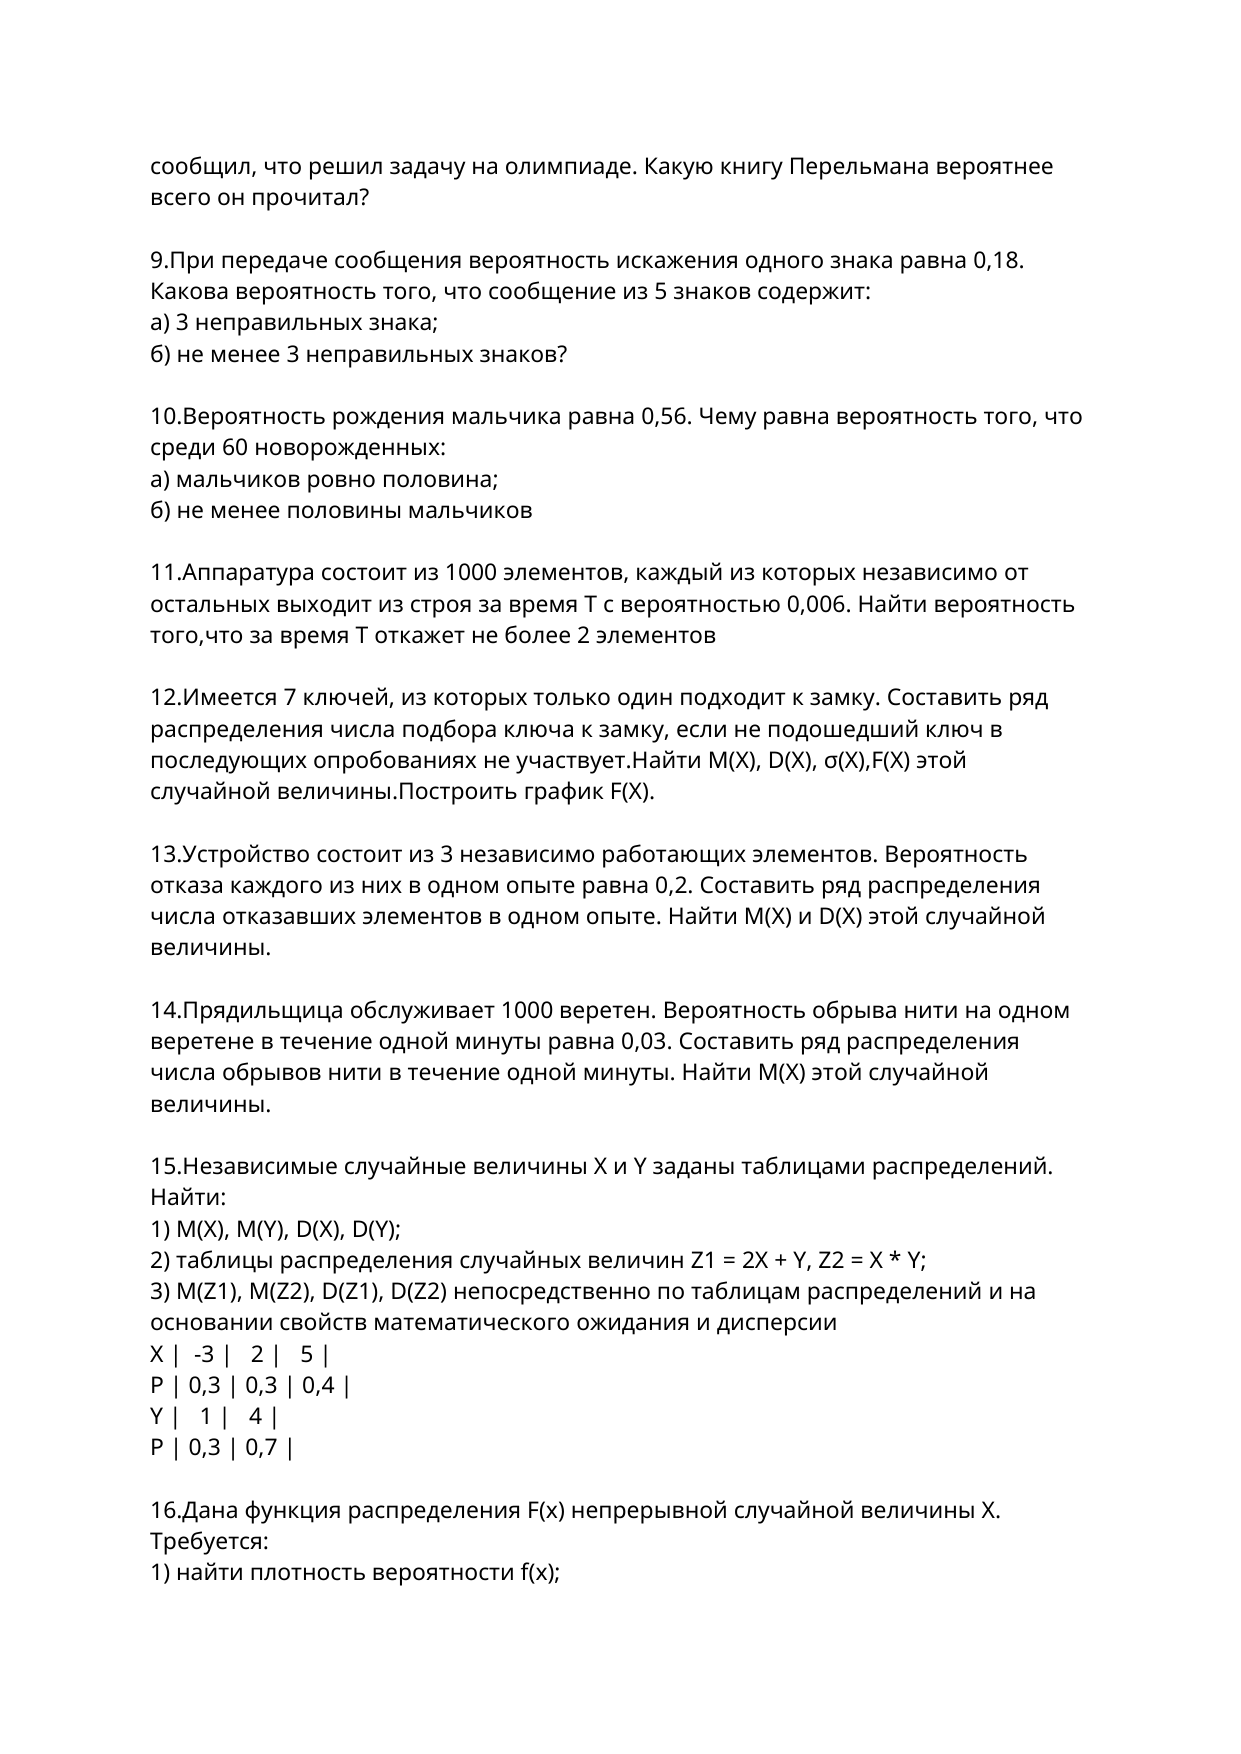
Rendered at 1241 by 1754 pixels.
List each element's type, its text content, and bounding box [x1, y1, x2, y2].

text 10.Вероятность рождения мальчика равна 0,56. Чему равна вероятность того, что среди 60 новорожденных: а) мальчиков ровно половина; б) не менее половины мальчиков [150, 400, 1090, 525]
text 14.Прядильщица обслуживает 1000 веретен. Вероятность обрыва нити на одном веретене в течение одной минуты равна 0,03. Составить ряд распределения числа обрывов нити в течение одной минуты. Найти M(X) этой случайной величины. [150, 994, 1090, 1119]
text 9.При передаче сообщения вероятность искажения одного знака равна 0,18. Какова вероятность того, что сообщение из 5 знаков содержит: а) 3 неправильных знака; б) не менее 3 неправильных знаков? [150, 244, 1090, 369]
text 13.Устройство состоит из 3 независимо работающих элементов. Вероятность отказа каждого из них в одном опыте равна 0,2. Составить ряд распределения числа отказавших элементов в одном опыте. Найти M(X) и D(X) этой случайной величины. [150, 837, 1090, 962]
text 11.Аппаратура состоит из 1000 элементов, каждый из которых независимо от остальных выходит из строя за время Т с вероятностью 0,006. Найти вероятность того,что за время Т откажет не более 2 элементов [150, 556, 1090, 650]
text 15.Независимые случайные величины X и Y заданы таблицами распределений. Найти: 1) M(X), M(Y), D(X), D(Y); 2) таблицы распределения случайных величин Z1 = 2X + Y, Z2 = X * Y; 3) M(Z1), M(Z2), D(Z1), D(Z2) непосредственно по таблицам распределений и на основании свойств математического ожидания и дисперсии X | -3 | 2 | 5 | P | 0,3 | 0,3 | 0,4 | Y | 1 | 4 | P | 0,3 | 0,7 | [150, 1150, 1090, 1462]
text 12.Имеется 7 ключей, из которых только один подходит к замку. Составить ряд распределения числа подбора ключа к замку, если не подошедший ключ в последующих опробованиях не участвует.Найти М(Х), D(X), σ(X),F(X) этой случайной величины.Построить график F(X). [150, 681, 1090, 806]
